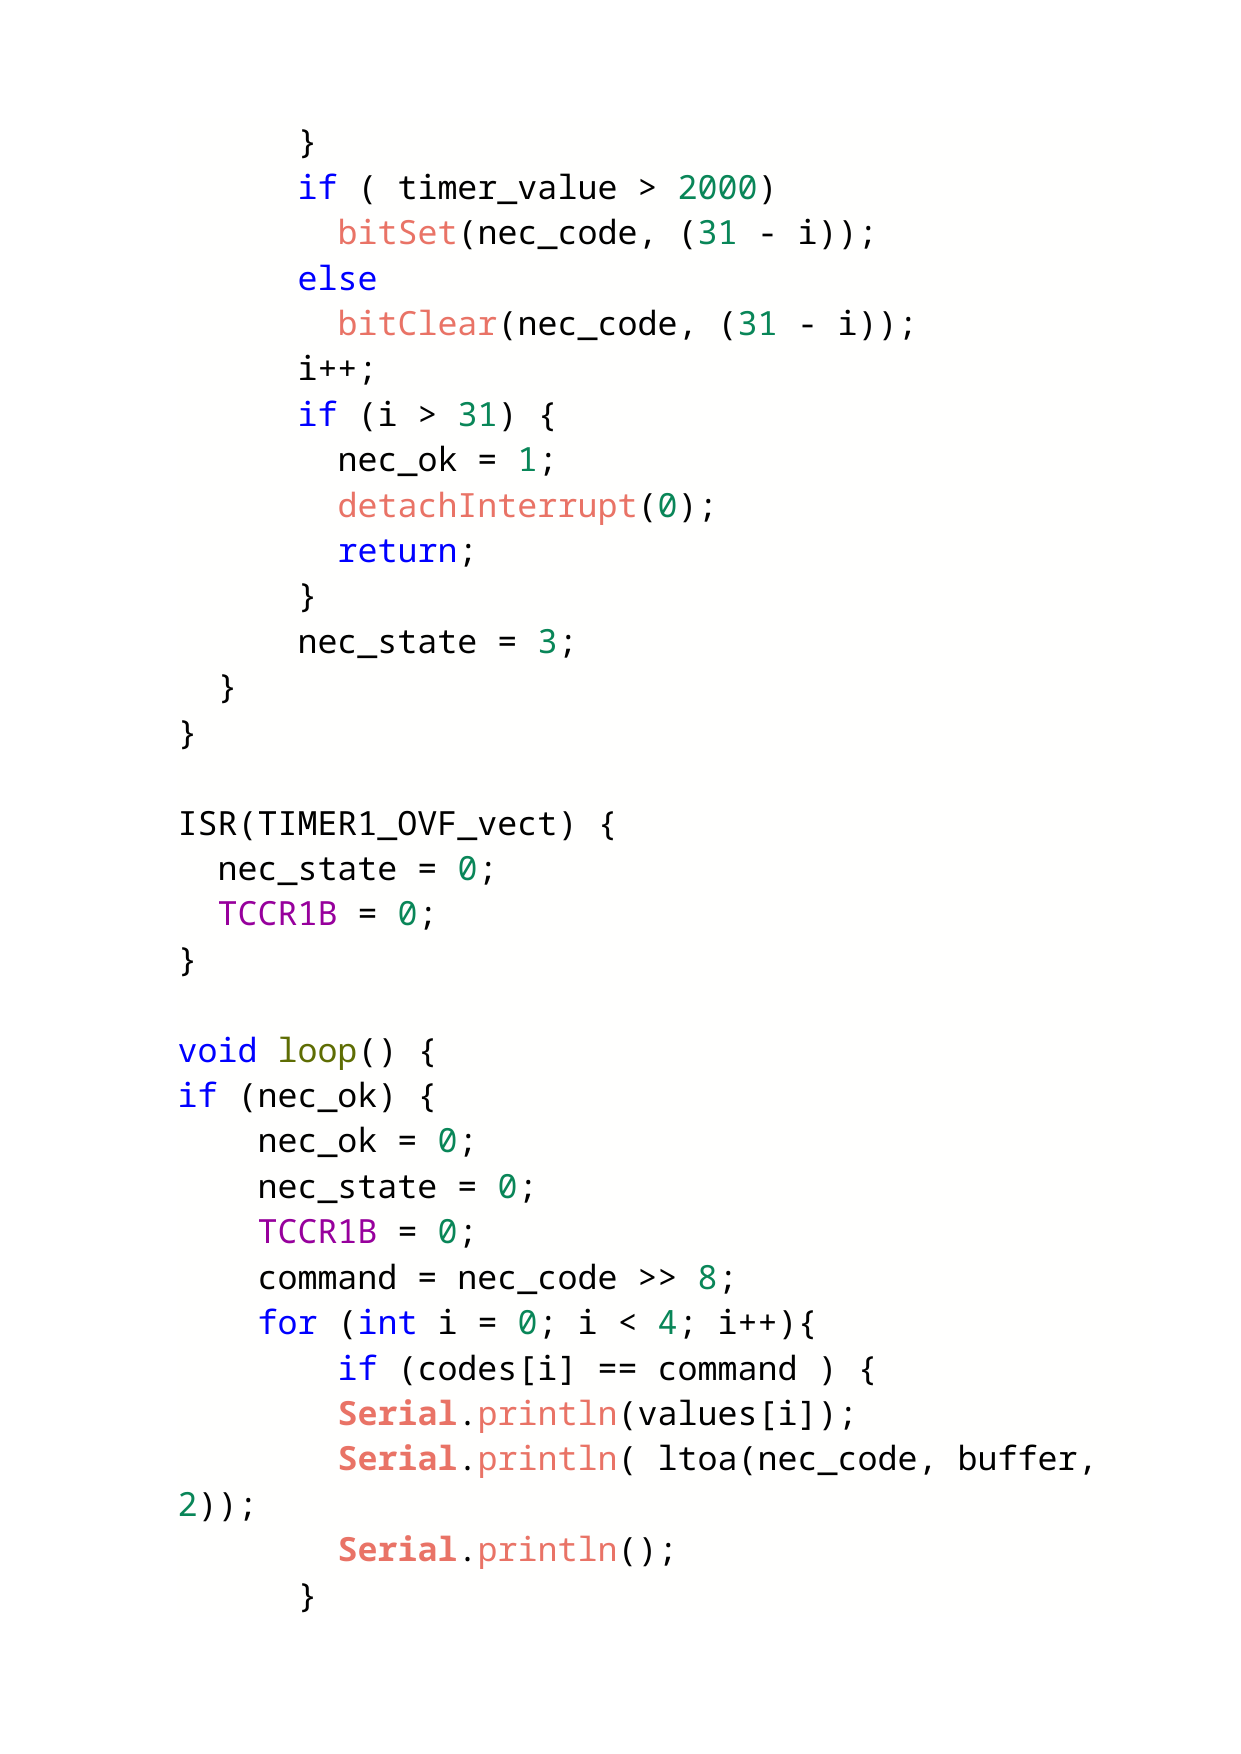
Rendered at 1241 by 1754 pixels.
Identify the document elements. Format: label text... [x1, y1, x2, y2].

text bitSet(nec_code, (31 - i)); [177, 209, 1152, 254]
text if (i > 31) { [177, 391, 1152, 436]
text for (int i = 0; i < 4; i++){ [177, 1299, 1152, 1344]
text } [177, 1571, 1152, 1617]
text if (codes[i] == command ) { [177, 1344, 1152, 1390]
text Serial.println(values[i]); [177, 1390, 1152, 1435]
text } [177, 936, 1152, 981]
text } [177, 708, 1152, 754]
text nec_ok = 0; [177, 1117, 1152, 1163]
text detachInterrupt(0); [177, 481, 1152, 527]
text if ( timer_value > 2000) [177, 163, 1152, 209]
text TCCR1B = 0; [177, 1208, 1152, 1253]
text else [177, 254, 1152, 300]
text TCCR1B = 0; [177, 890, 1152, 936]
text command = nec_code >> 8; [177, 1253, 1152, 1299]
text if (nec_ok) { [177, 1072, 1152, 1117]
text Serial.println(); [177, 1526, 1152, 1571]
text } [177, 663, 1152, 708]
text nec_ok = 1; [177, 436, 1152, 481]
text nec_state = 3; [177, 618, 1152, 663]
text ISR(TIMER1_OVF_vect) { [177, 799, 1152, 845]
text } [177, 118, 1152, 163]
text } [177, 572, 1152, 618]
text i++; [177, 345, 1152, 391]
text Serial.println( ltoa(nec_code, buffer, 2)); [177, 1435, 1152, 1526]
text nec_state = 0; [177, 1163, 1152, 1208]
text void loop() { [177, 1026, 1152, 1072]
text nec_state = 0; [177, 845, 1152, 890]
text return; [177, 527, 1152, 572]
text bitClear(nec_code, (31 - i)); [177, 300, 1152, 345]
